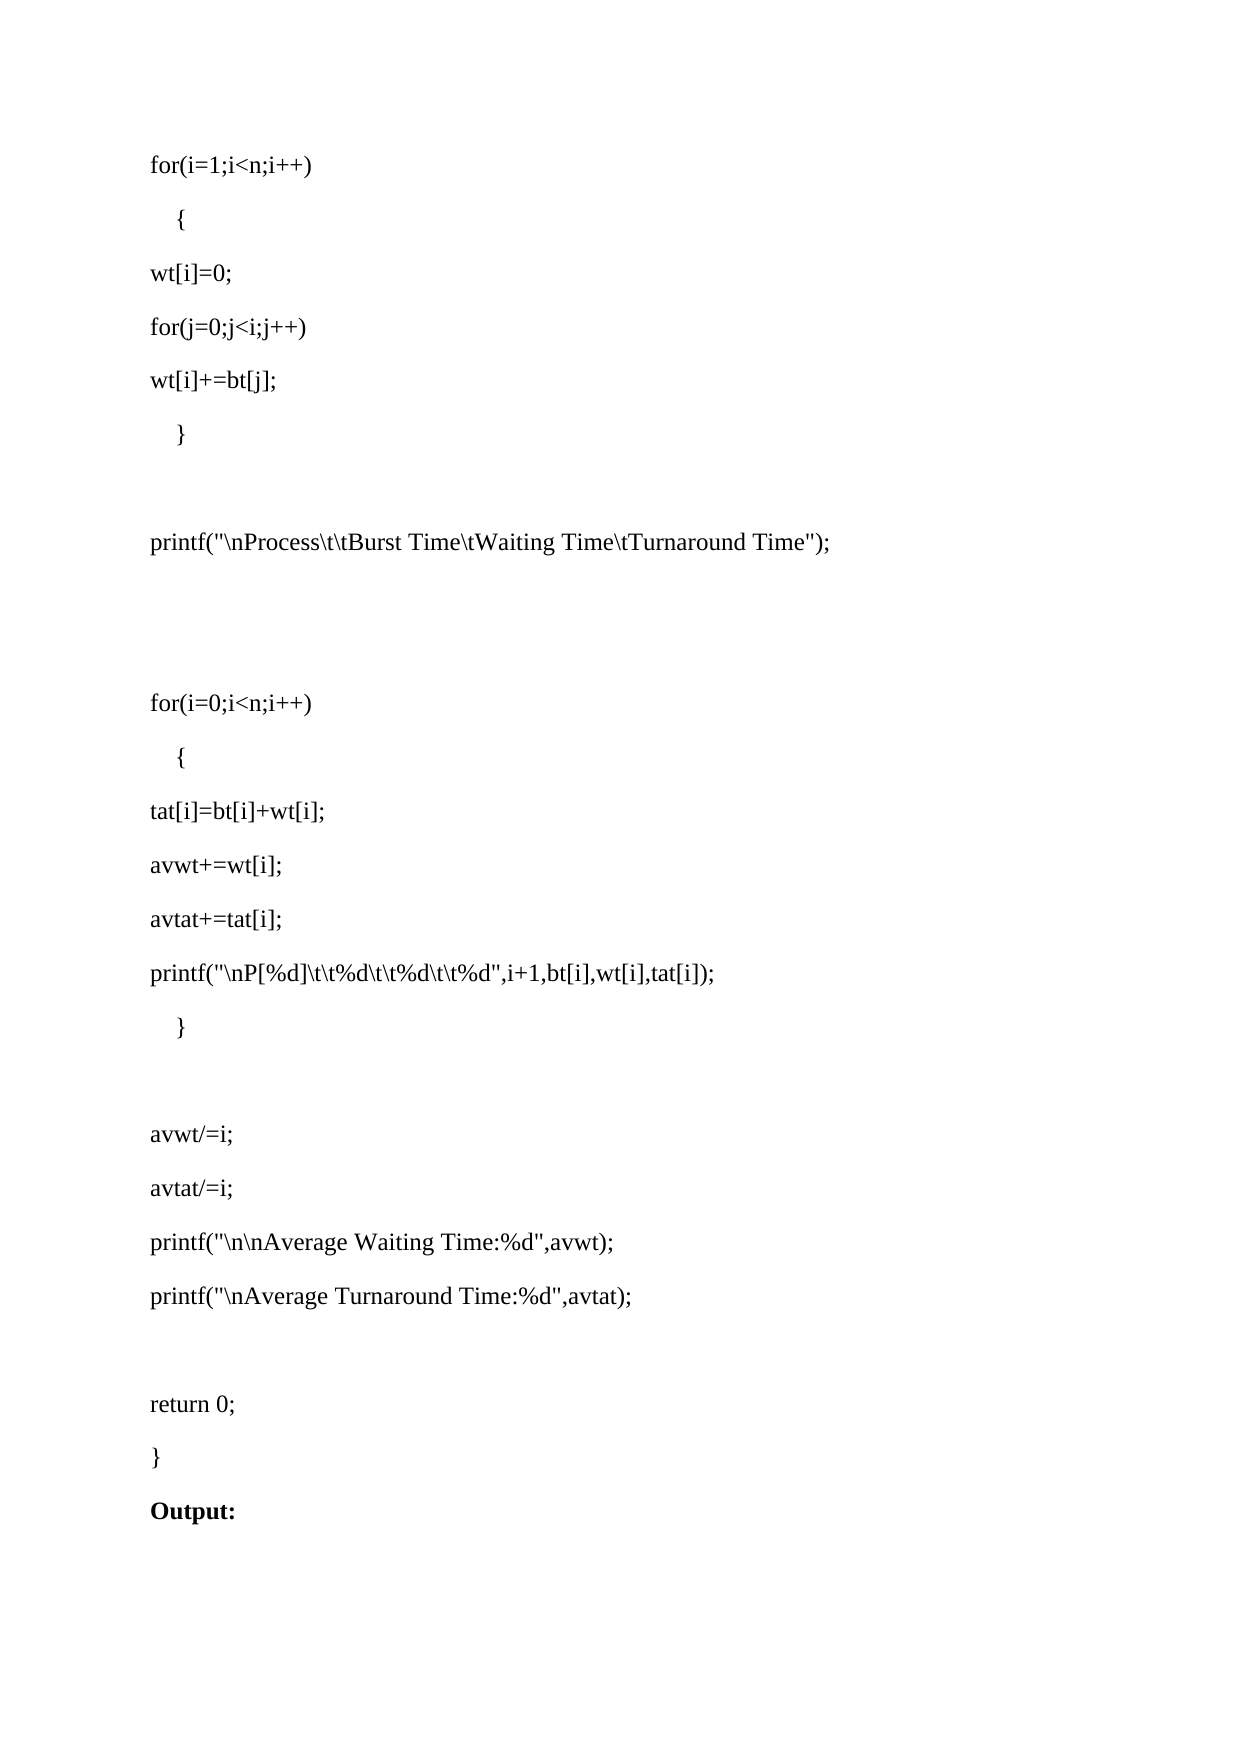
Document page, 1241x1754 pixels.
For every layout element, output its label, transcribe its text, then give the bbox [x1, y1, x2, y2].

text } [150, 419, 1090, 448]
text avwt+=wt[i]; [150, 850, 1090, 879]
text printf("\nP[%d]\t\t%d\t\t%d\t\t%d",i+1,bt[i],wt[i],tat[i]); [150, 958, 1090, 987]
text avwt/=i; [150, 1119, 1090, 1148]
text return 0; [150, 1389, 1090, 1417]
text for(j=0;j<i;j++) [150, 312, 1090, 340]
text { [150, 742, 1090, 771]
text for(i=0;i<n;i++) [150, 688, 1090, 717]
text avtat/=i; [150, 1173, 1090, 1202]
text } [150, 1012, 1090, 1040]
text tat[i]=bt[i]+wt[i]; [150, 796, 1090, 825]
text avtat+=tat[i]; [150, 904, 1090, 933]
text wt[i]=0; [150, 258, 1090, 286]
text printf("\n\nAverage Waiting Time:%d",avwt); [150, 1227, 1090, 1256]
text printf("\nProcess\t\tBurst Time\tWaiting Time\tTurnaround Time"); [150, 527, 1090, 556]
text Output: [150, 1496, 1090, 1525]
text printf("\nAverage Turnaround Time:%d",avtat); [150, 1281, 1090, 1310]
text } [150, 1442, 1090, 1471]
text wt[i]+=bt[j]; [150, 365, 1090, 394]
text { [150, 204, 1090, 233]
text for(i=1;i<n;i++) [150, 150, 1090, 179]
